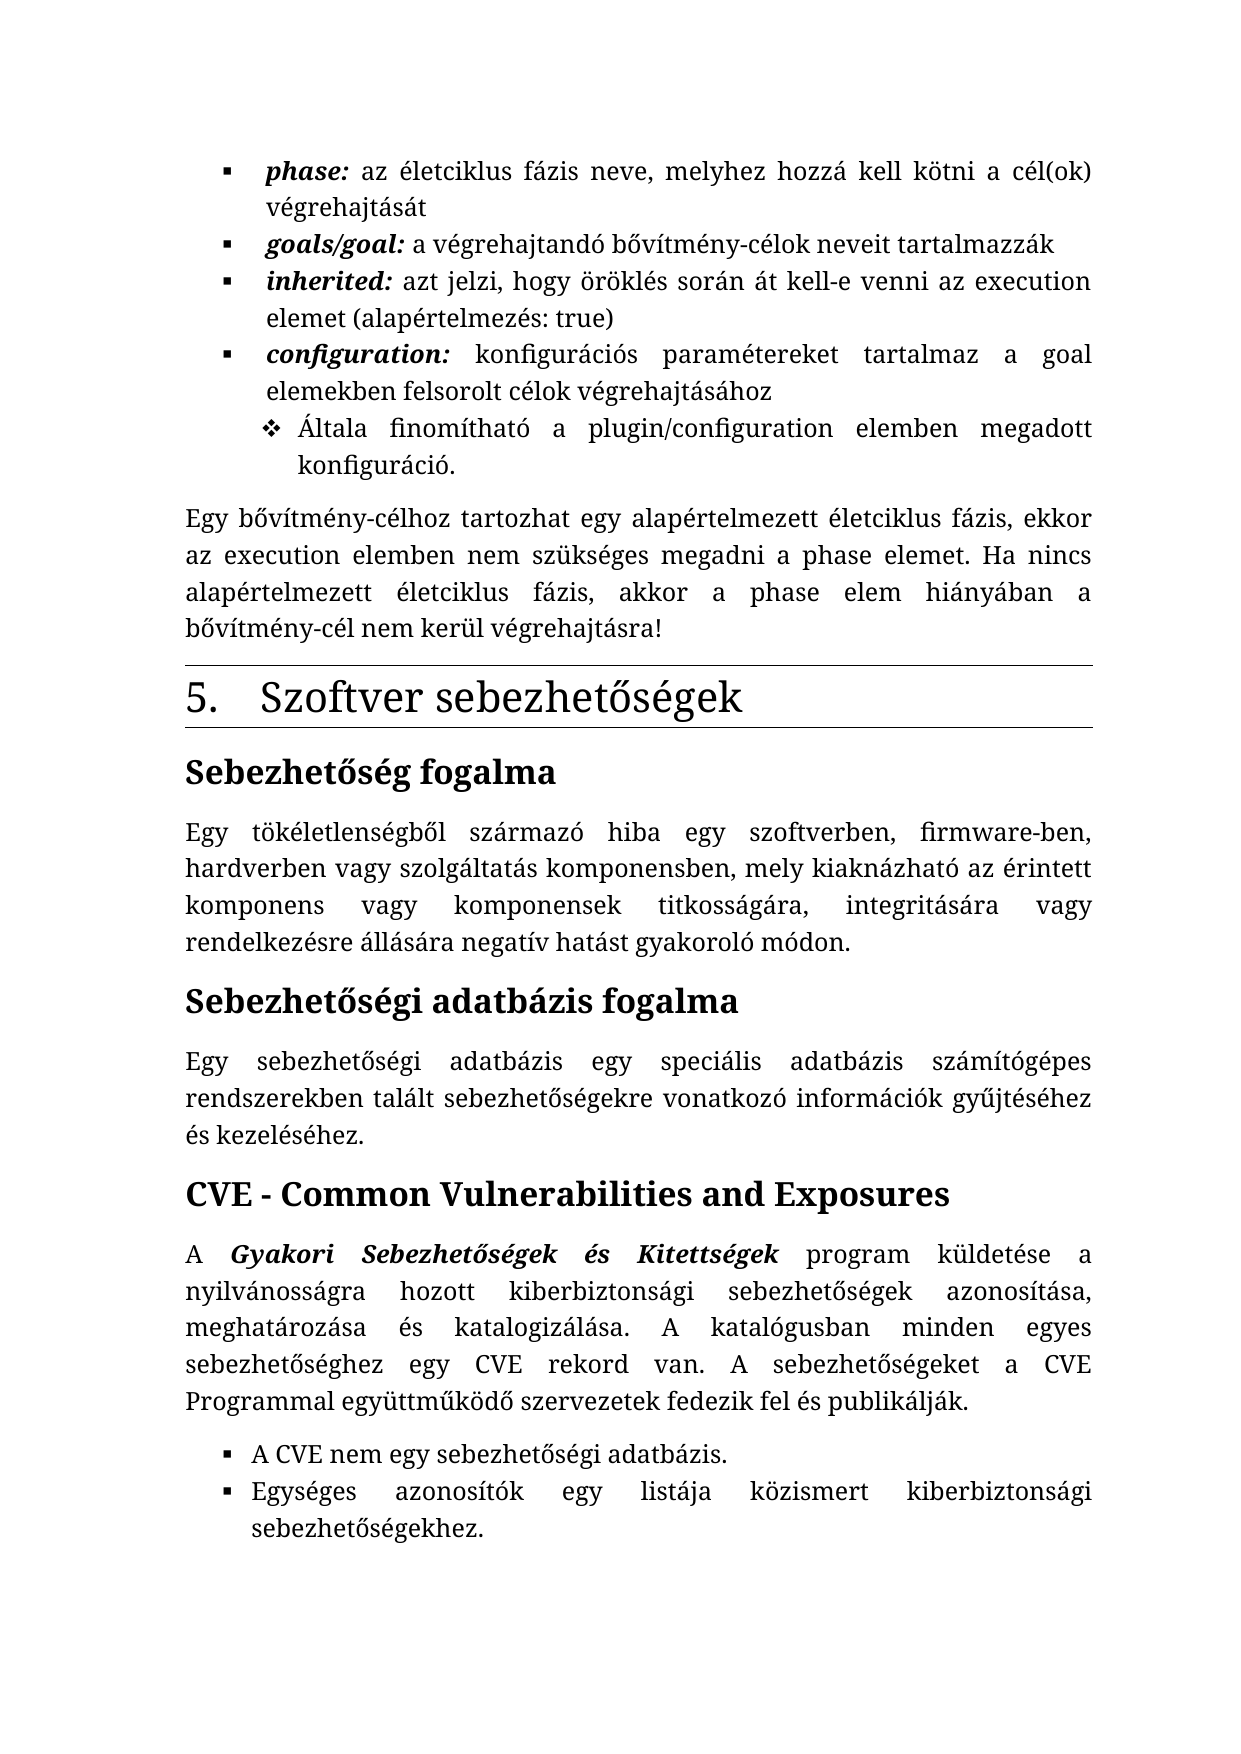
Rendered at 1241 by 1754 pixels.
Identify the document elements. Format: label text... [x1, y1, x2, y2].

list phase: az életciklus fázis neve, melyhez hozzá kell kötni a cél(ok) végrehajtását [221, 153, 1093, 224]
text Egy sebezhetőségi adatbázis egy speciális adatbázis számítógépes rendszerekben talált sebezhetőségekre vonatkozó információk gyűjtéséhez és kezeléséhez. [185, 1044, 1093, 1151]
list Szoftver sebezhetőségek [185, 666, 1093, 727]
text Sebezhetőség fogalma [185, 749, 1093, 794]
text Sebezhetőségi adatbázis fogalma [185, 978, 1093, 1023]
list inherited: azt jelzi, hogy öröklés során át kell-e venni az execution elemet (alapértelmezés: true) [221, 263, 1093, 334]
text Egy tökéletlenségből származó hiba egy szoftverben, firmware-ben, hardverben vagy szolgáltatás komponensben, mely kiaknázható az érintett komponens vagy komponensek titkosságára, integritására vagy rendelkezésre állására negatív hatást gyakoroló módon. [185, 814, 1093, 959]
list Egységes azonosítók egy listája közismert kiberbiztonsági sebezhetőségekhez. [221, 1474, 1093, 1544]
list A CVE nem egy sebezhetőségi adatbázis. [221, 1437, 1093, 1471]
text A Gyakori Sebezhetőségek és Kitettségek program küldetése a nyilvánosságra hozott kiberbiztonsági sebezhetőségek azonosítása, meghatározása és katalogizálása. A katalógusban minden egyes sebezhetőséghez egy CVE rekord van. A sebezhetőségeket a CVE Programmal együttműködő szervezetek fedezik fel és publikálják. [185, 1236, 1093, 1417]
list goals/goal: a végrehajtandó bővítmény-célok neveit tartalmazzák [221, 227, 1093, 261]
list configuration: konfigurációs paramétereket tartalmaz a goal elemekben felsorolt célok végrehajtásához [221, 337, 1093, 408]
text Egy bővítmény-célhoz tartozhat egy alapértelmezett életciklus fázis, ekkor az execution elemben nem szükséges megadni a phase elemet. Ha nincs alapértelmezett életciklus fázis, akkor a phase elem hiányában a bővítmény-cél nem kerül végrehajtásra! [185, 501, 1093, 645]
list Általa finomítható a plugin/configuration elemben megadott konfiguráció. [260, 411, 1093, 481]
text CVE - Common Vulnerabilities and Exposures [185, 1171, 1093, 1216]
